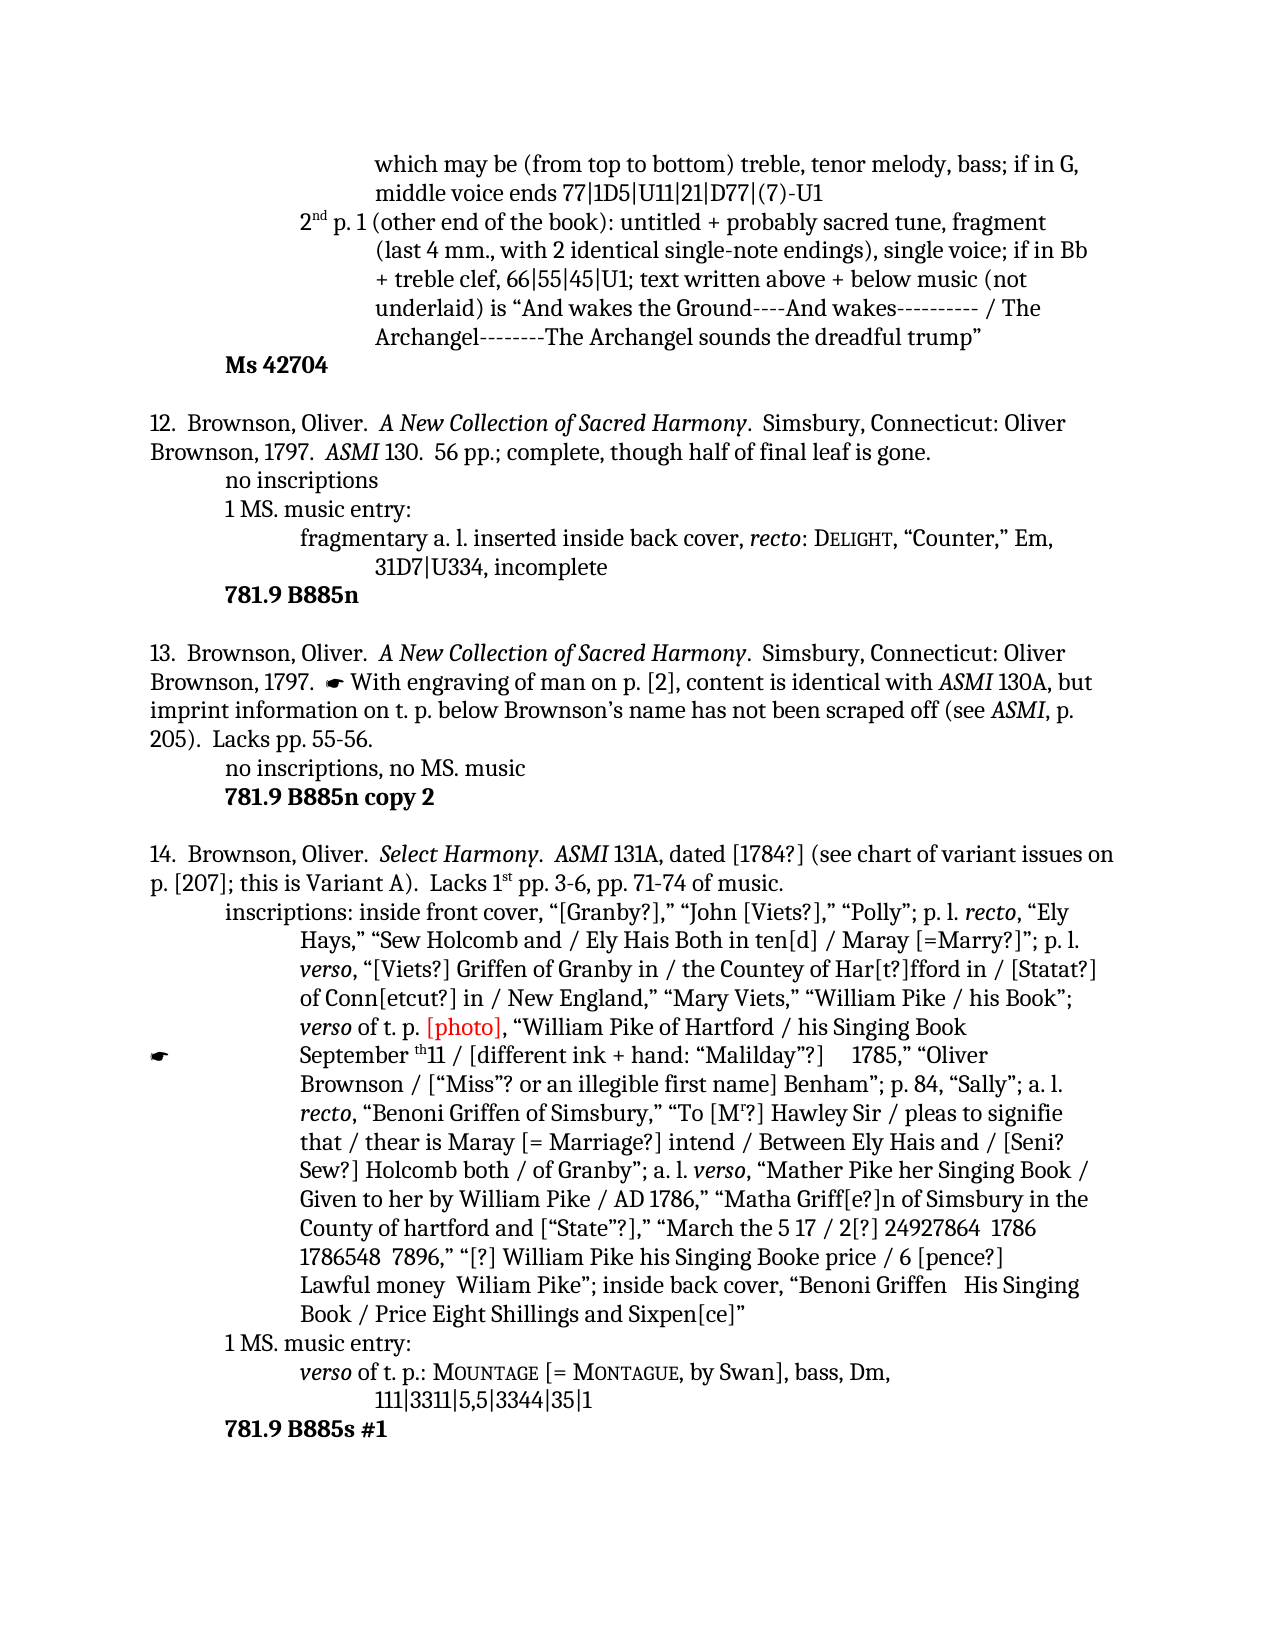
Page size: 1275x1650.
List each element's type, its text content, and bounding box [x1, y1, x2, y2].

text underlaid) is “And wakes the Ground----And wakes---------- / The [150, 294, 1125, 322]
text which may be (from top to bottom) treble, tenor melody, bass; if in G, [150, 150, 1125, 179]
text of Conn[etcut?] in / New England,” “Mary Viets,” “William Pike / his Book”; [150, 984, 1125, 1012]
text 14. Brownson, Oliver. Select Harmony. ASMI 131A, dated [1784?] (see chart of variant issues on p. [207]; this is Variant A). Lacks 1st pp. 3-6, pp. 71-74 of music. [150, 840, 1125, 897]
text middle voice ends 77|1D5|U11|21|D77|(7)-U1 [150, 179, 1125, 207]
text Brownson / [“Miss”? or an illegible first name] Benham”; p. 84, “Sally”; a. l. [150, 1070, 1125, 1099]
text 781.9 B885n [150, 581, 1125, 610]
text 111|3311|5,5|3344|35|1 [150, 1386, 1125, 1415]
text Given to her by William Pike / AD 1786,” “Matha Griff[e?]n of Simsbury in the [150, 1185, 1125, 1214]
text September th11 / [different ink + hand: “Malilday”?] 1785,” “Oliver [150, 1041, 1125, 1070]
text that / thear is Maray [= Marriage?] intend / Between Ely Hais and / [Seni? [150, 1127, 1125, 1156]
text 12. Brownson, Oliver. A New Collection of Sacred Harmony. Simsbury, Connecticut: Oliver Brownson, 1797. ASMI 130. 56 pp.; complete, though half of final leaf is gone. [150, 409, 1125, 466]
text verso of t. p. [photo], “William Pike of Hartford / his Singing Book [150, 1012, 1125, 1041]
text 1786548 7896,” “[?] William Pike his Singing Booke price / 6 [pence?] [150, 1242, 1125, 1271]
text 1 MS. music entry: [150, 495, 1125, 524]
text fragmentary a. l. inserted inside back cover, recto: Delight, “Counter,” Em, [150, 524, 1125, 552]
text Ms 42704 [150, 351, 1125, 380]
text 1 MS. music entry: [150, 1329, 1125, 1357]
text Sew?] Holcomb both / of Granby”; a. l. verso, “Mather Pike her Singing Book / [150, 1156, 1125, 1185]
text inscriptions: inside front cover, “[Granby?],” “John [Viets?],” “Polly”; p. l. recto, “Ely [150, 897, 1125, 926]
text no inscriptions, no MS. music [150, 754, 1125, 782]
text verso, “[Viets?] Griffen of Granby in / the Countey of Har[t?]fford in / [Statat?] [150, 955, 1125, 984]
text 31D7|U334, incomplete [150, 552, 1125, 581]
text County of hartford and [“State”?],” “March the 5 17 / 2[?] 24927864 1786 [150, 1214, 1125, 1242]
text Archangel--------The Archangel sounds the dreadful trump” [150, 322, 1125, 351]
text (last 4 mm., with 2 identical single-note endings), single voice; if in Bb [150, 236, 1125, 265]
text Lawful money Wiliam Pike”; inside back cover, “Benoni Griffen His Singing [150, 1271, 1125, 1300]
text 781.9 B885n copy 2 [150, 782, 1125, 811]
text 13. Brownson, Oliver. A New Collection of Sacred Harmony. Simsbury, Connecticut: Oliver Brownson, 1797. With engraving of man on p. [2], content is identical with ASMI 130A, but imprint information on t. p. below Brownson’s name has not been scraped off (see ASMI, p. 205). Lacks pp. 55-56. [150, 639, 1125, 754]
text + treble clef, 66|55|45|U1; text written above + below music (not [150, 265, 1125, 294]
text recto, “Benoni Griffen of Simsbury,” “To [Mr?] Hawley Sir / pleas to signifie [150, 1099, 1125, 1127]
text 2nd p. 1 (other end of the book): untitled + probably sacred tune, fragment [150, 207, 1125, 236]
text Book / Price Eight Shillings and Sixpen[ce]” [150, 1300, 1125, 1329]
text no inscriptions [150, 466, 1125, 495]
text Hays,” “Sew Holcomb and / Ely Hais Both in ten[d] / Maray [=Marry?]”; p. l. [150, 926, 1125, 955]
text verso of t. p.: Mountage [= Montague, by Swan], bass, Dm, [150, 1357, 1125, 1386]
text 781.9 B885s #1 [150, 1415, 1125, 1444]
